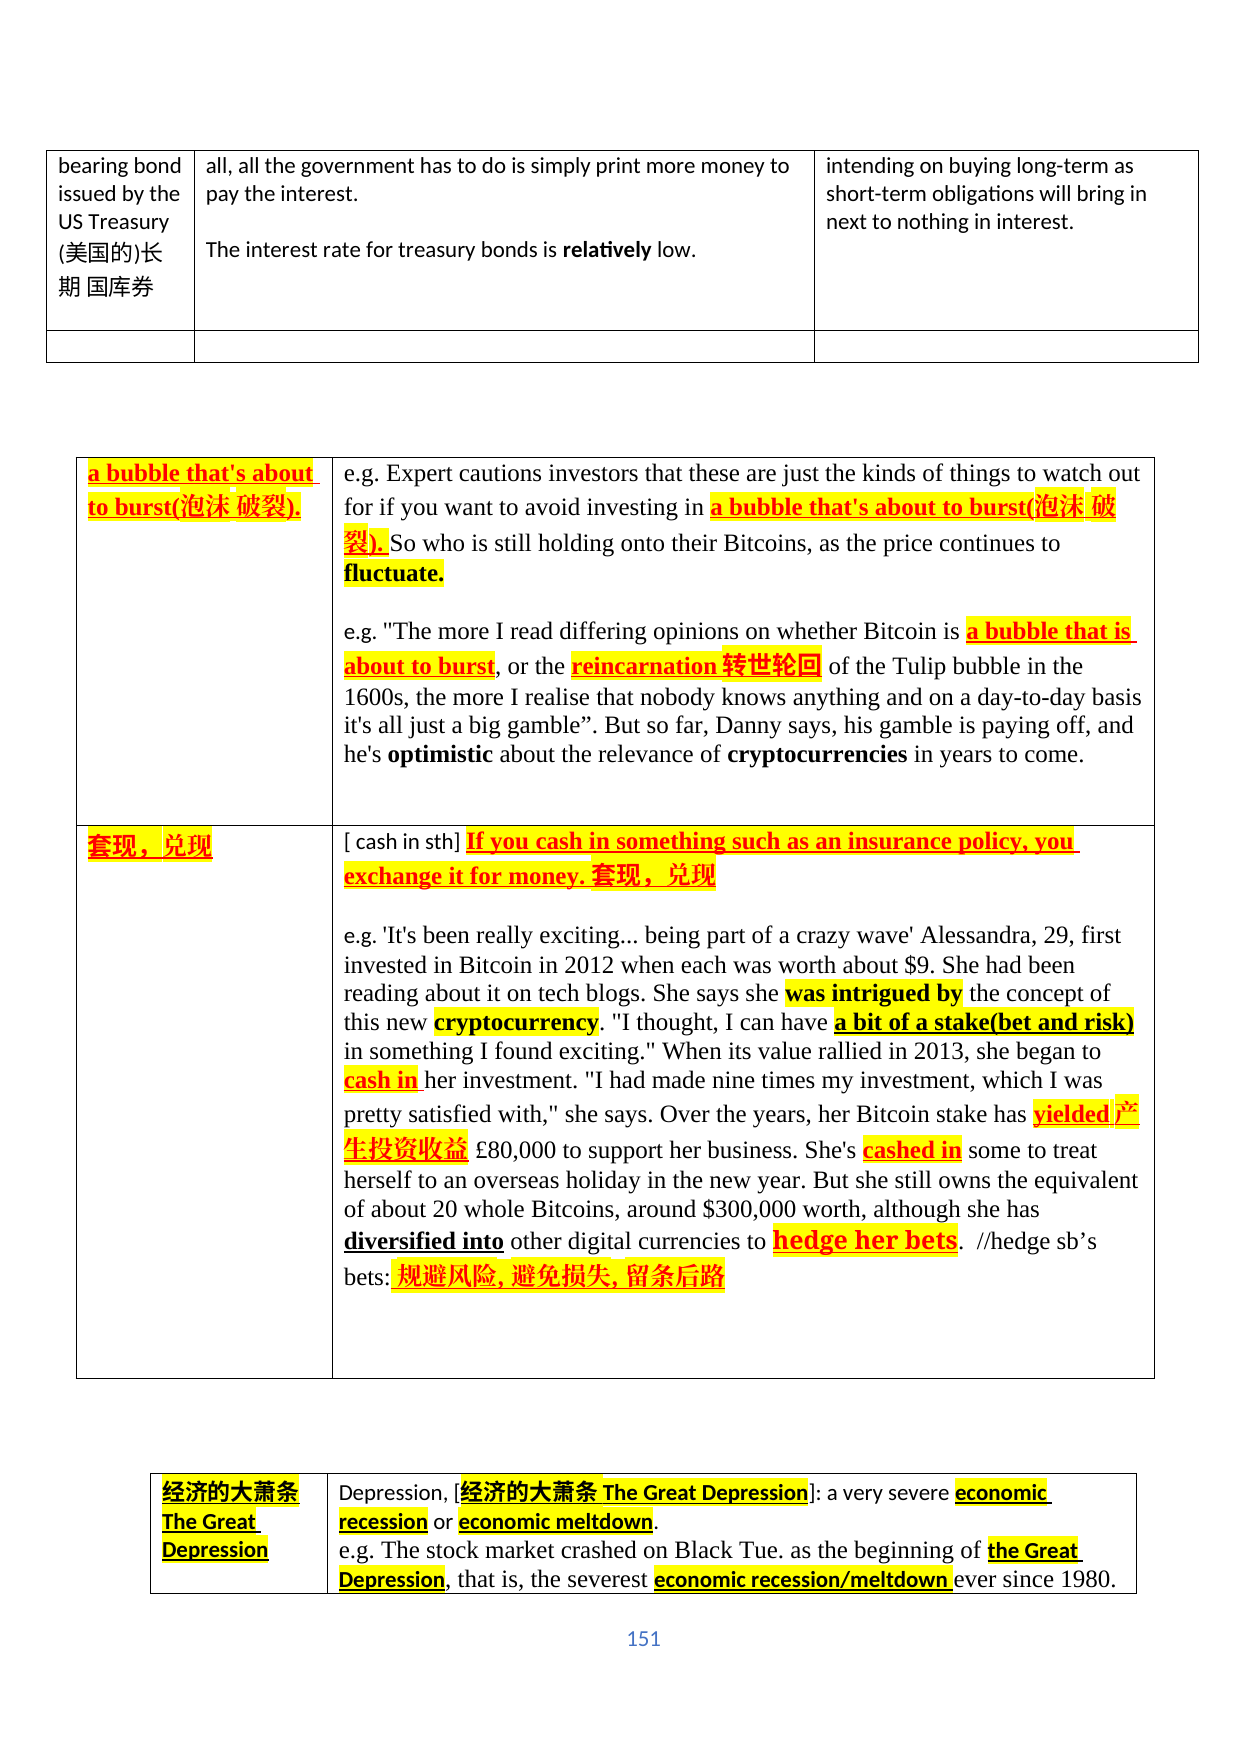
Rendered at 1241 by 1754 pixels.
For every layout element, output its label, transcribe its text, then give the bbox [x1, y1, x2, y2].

table_cell [195, 331, 814, 362]
table_cell 套现，兑现 [77, 826, 332, 1378]
table_cell [815, 331, 1198, 362]
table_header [151, 1474, 327, 1593]
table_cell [815, 151, 1198, 329]
table_cell [47, 331, 194, 362]
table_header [328, 1474, 1136, 1593]
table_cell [195, 151, 814, 329]
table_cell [47, 151, 194, 329]
table_header a bubble that's about to burst(泡沫 破裂). [77, 458, 332, 825]
table_header e.g. Expert cautions investors that these are just the kinds of things to watch out for if you want to avoid investing in a bubble that's about to burst(泡沫 破裂). So who is still holding onto their Bitcoins, as the price continues to fluctuate. e.g. "The more I read differing opinions on whether Bitcoin is a bubble that is about to burst, or the reincarnation转世轮回 of the Tulip bubble in the 1600s, the more I realise that nobody knows anything and on a day-to-day basis it's all just a big gamble”. But so far, Danny says, his gamble is paying off, and he's optimistic about the relevance of cryptocurrencies in years to come. [333, 458, 1154, 825]
table_cell [ cash in sth] If you cash in something such as an insurance policy, you exchange it for money. 套现，兑现 e.g. 'It's been really exciting... being part of a crazy wave' Alessandra, 29, first invested in Bitcoin in 2012 when each was worth about $9. She had been reading about it on tech blogs. She says she was intrigued by the concept of this new cryptocurrency. "I thought, I can have a bit of a stake(bet and risk) in something I found exciting." When its value rallied in 2013, she began to cash in her investment. "I had made nine times my investment, which I was pretty satisfied with," she says. Over the years, her Bitcoin stake has yielded产生投资收益 £80,000 to support her business. She's cashed in some to treat herself to an overseas holiday in the new year. But she still owns the equivalent of about 20 whole Bitcoins, around $300,000 worth, although she has diversified into other digital currencies to hedge her bets. //hedge sb’s bets: 规避风险, 避免损失, 留条后路 [333, 826, 1154, 1378]
